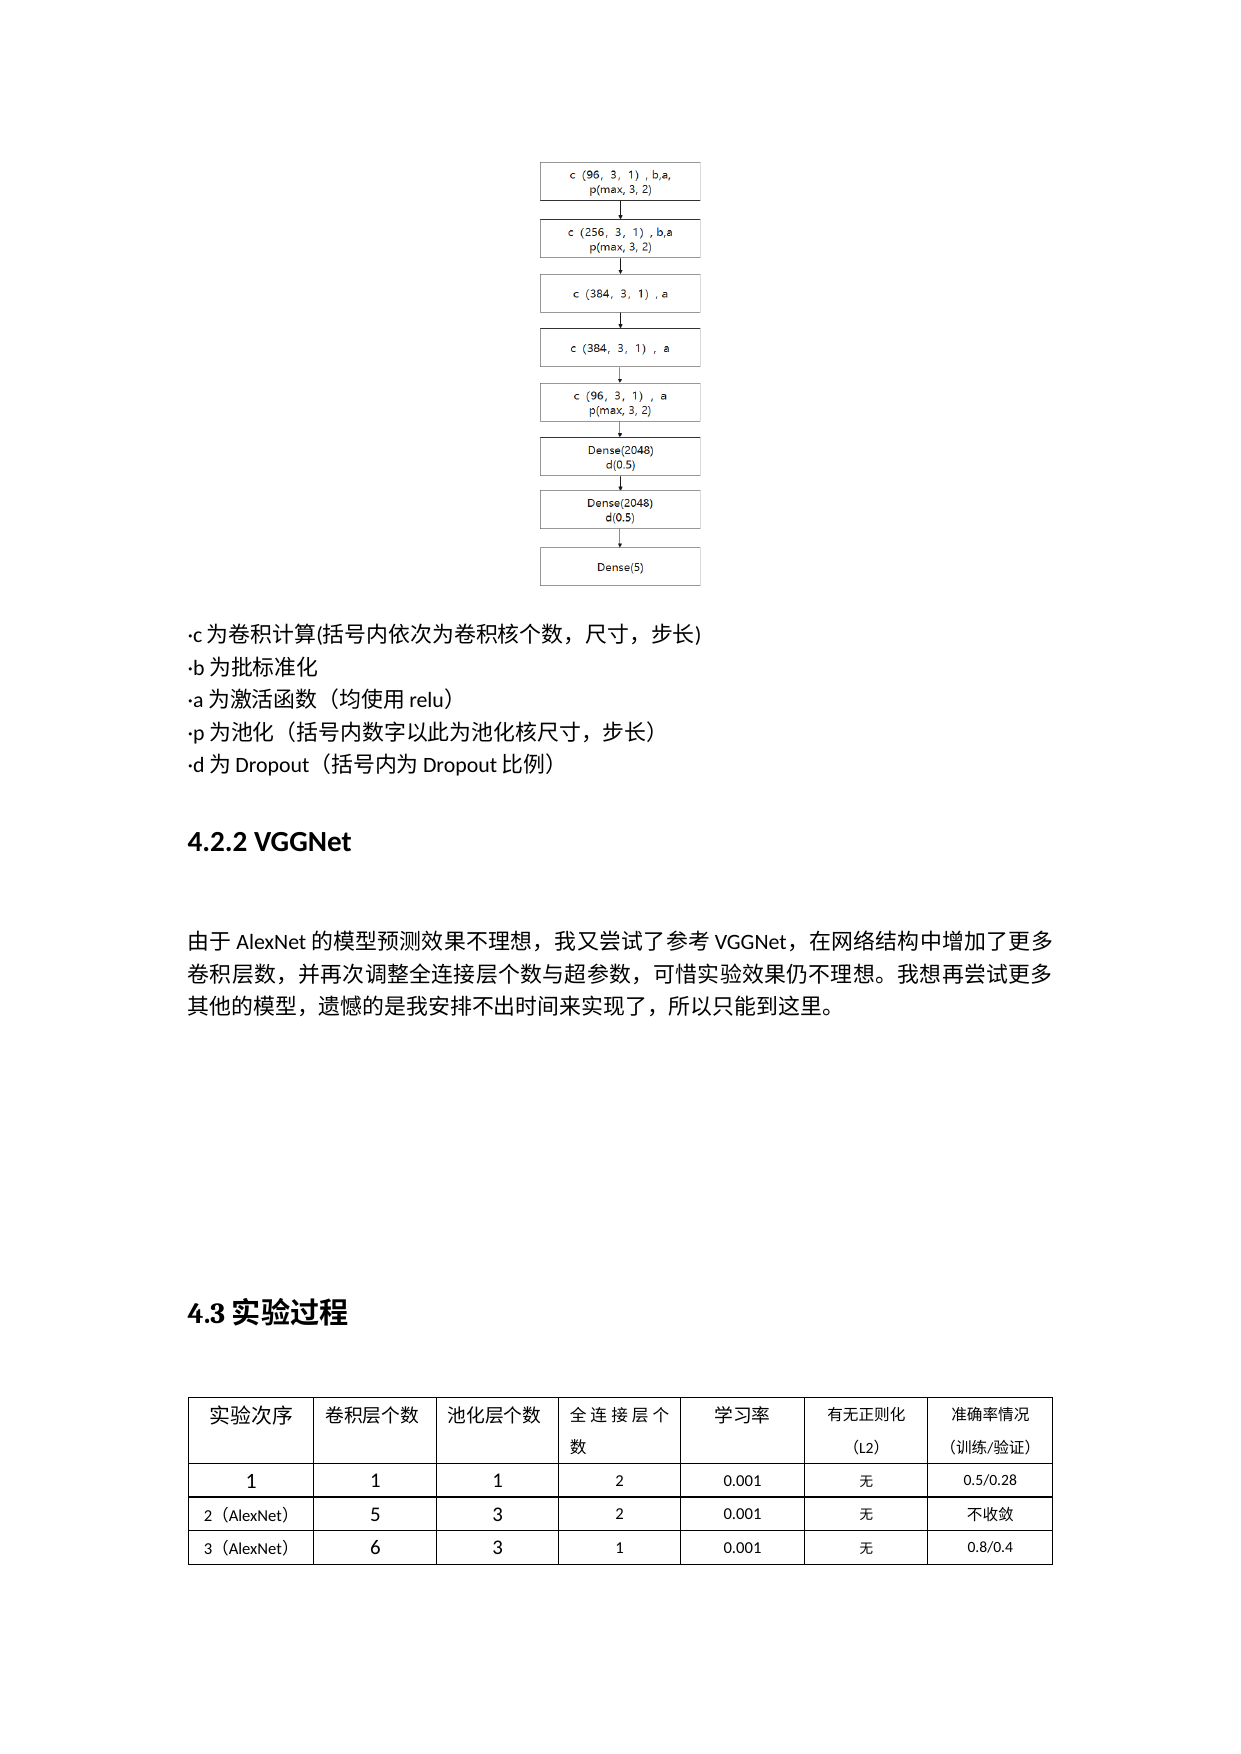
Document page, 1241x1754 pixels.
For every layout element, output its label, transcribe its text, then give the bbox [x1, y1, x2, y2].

text ·p为池化（括号内数字以此为池化核尺寸，步长） [187, 714, 1053, 747]
text ·a为激活函数（均使用relu） [187, 682, 1053, 714]
table_header 池化层个数 [437, 1398, 558, 1463]
table_cell 5 [314, 1498, 436, 1530]
table_cell 无 [805, 1498, 927, 1530]
table_cell 2 [559, 1498, 680, 1530]
table_cell 0.001 [681, 1531, 804, 1563]
table_header 全连接层个数 [559, 1398, 680, 1463]
table_cell 6 [314, 1531, 436, 1563]
text ·b为批标准化 [187, 649, 1053, 682]
table_cell 0.8/0.4 [928, 1531, 1052, 1563]
table_cell 无 [805, 1464, 927, 1496]
table_cell 3 [437, 1498, 558, 1530]
table_cell 3 [437, 1531, 558, 1563]
picture [539, 162, 701, 586]
table_cell 1 [314, 1464, 436, 1496]
table_cell 1 [189, 1464, 313, 1496]
table_cell 2（AlexNet） [189, 1498, 313, 1530]
table_cell 无 [805, 1531, 927, 1563]
table_cell 0.5/0.28 [928, 1464, 1052, 1496]
text ·c为卷积计算(括号内依次为卷积核个数，尺寸，步长) [187, 617, 1053, 649]
subtitle 4.2.2 VGGNet [187, 809, 1053, 874]
text 由于AlexNet的模型预测效果不理想，我又尝试了参考VGGNet，在网络结构中增加了更多卷积层数，并再次调整全连接层个数与超参数，可惜实验效果仍不理想。我想再尝试更多其他的模型，遗憾的是我安排不出时间来实现了，所以只能到这里。 [187, 924, 1053, 1021]
table_cell 1 [559, 1531, 680, 1563]
table_cell 2 [559, 1464, 680, 1496]
subtitle 4.3 实验过程 [187, 1278, 1053, 1343]
table_cell 0.001 [681, 1498, 804, 1530]
table_header 卷积层个数 [314, 1398, 436, 1463]
table_cell 0.001 [681, 1464, 804, 1496]
table_cell 3（AlexNet） [189, 1531, 313, 1563]
table_cell 1 [437, 1464, 558, 1496]
table_header 准确率情况（训练/验证） [928, 1398, 1052, 1463]
table_header 有无正则化（L2） [805, 1398, 927, 1463]
table_header 实验次序 [189, 1398, 313, 1463]
table_cell 不收敛 [928, 1498, 1052, 1530]
text ·d为Dropout（括号内为Dropout比例） [187, 747, 1053, 779]
table_header 学习率 [681, 1398, 804, 1463]
